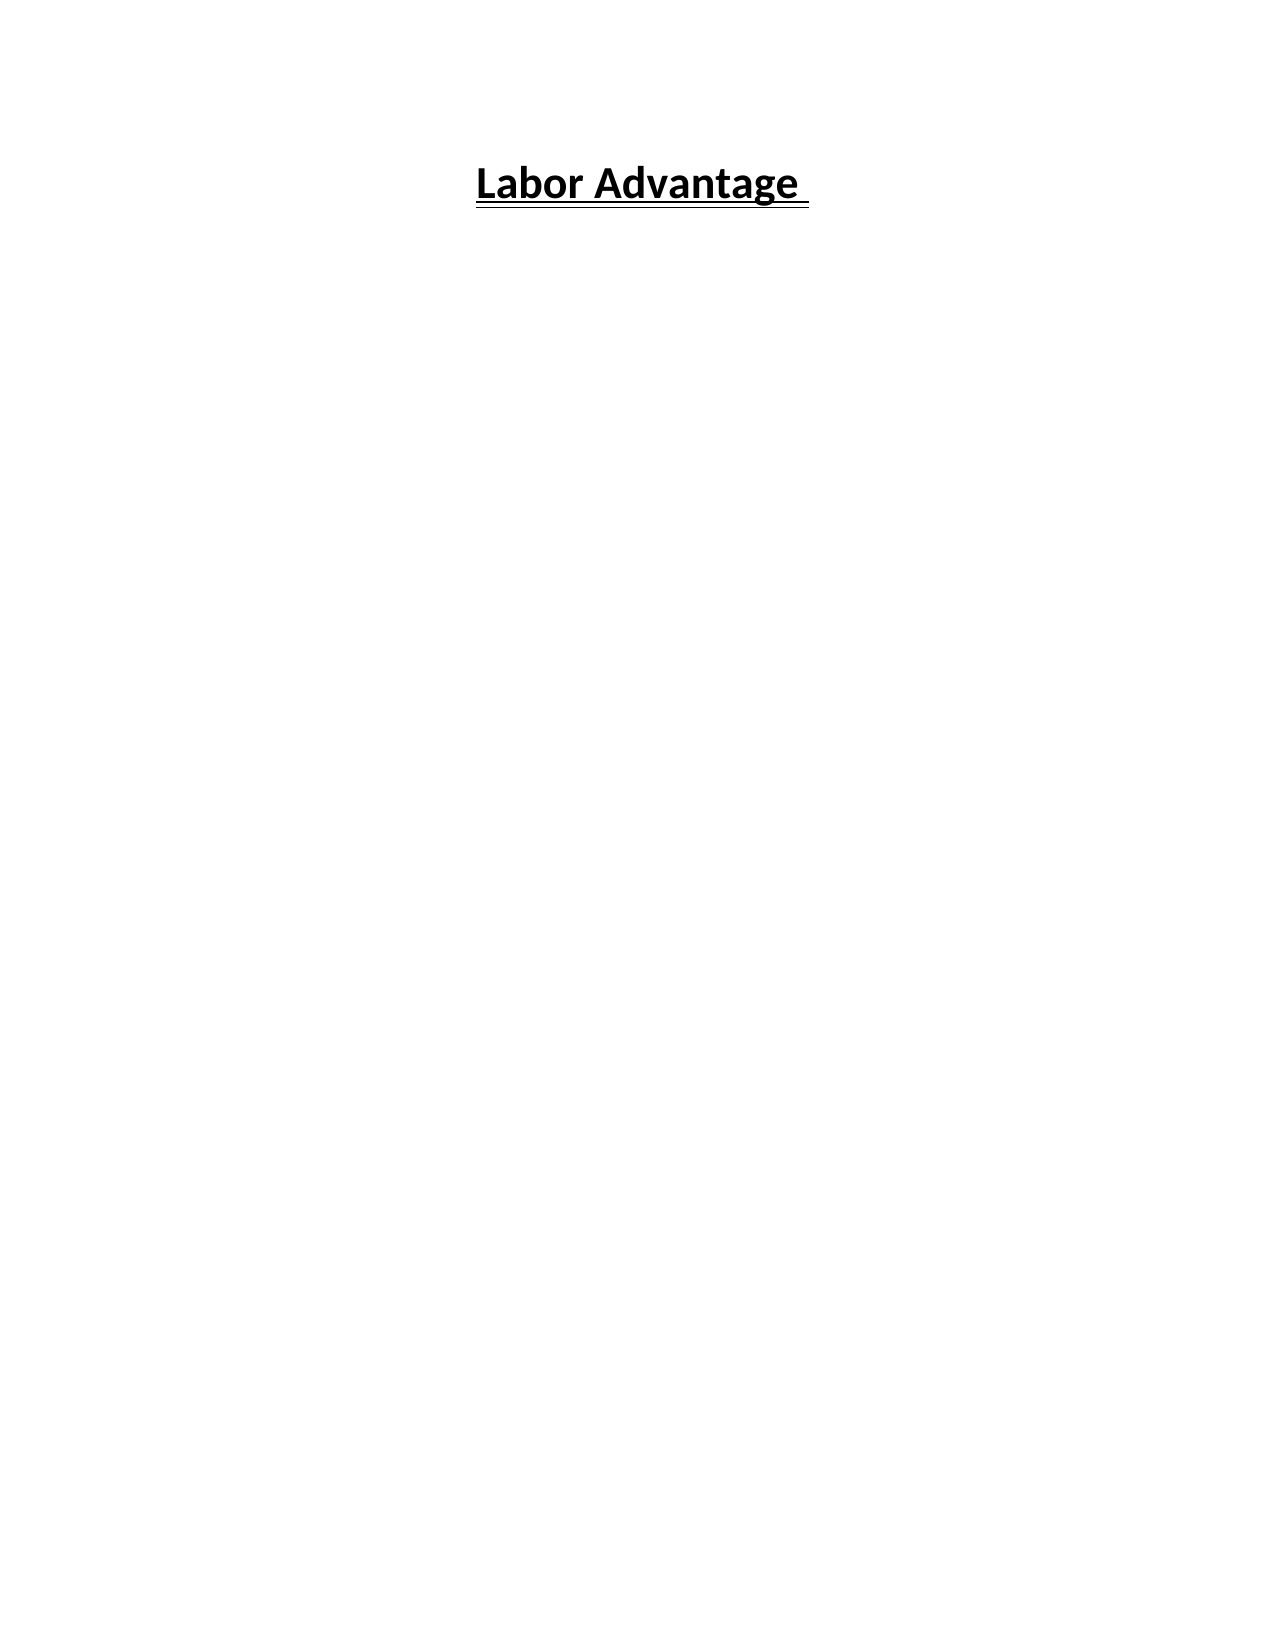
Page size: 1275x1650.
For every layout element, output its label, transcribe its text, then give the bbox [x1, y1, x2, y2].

subtitle Labor Advantage [150, 154, 1125, 210]
